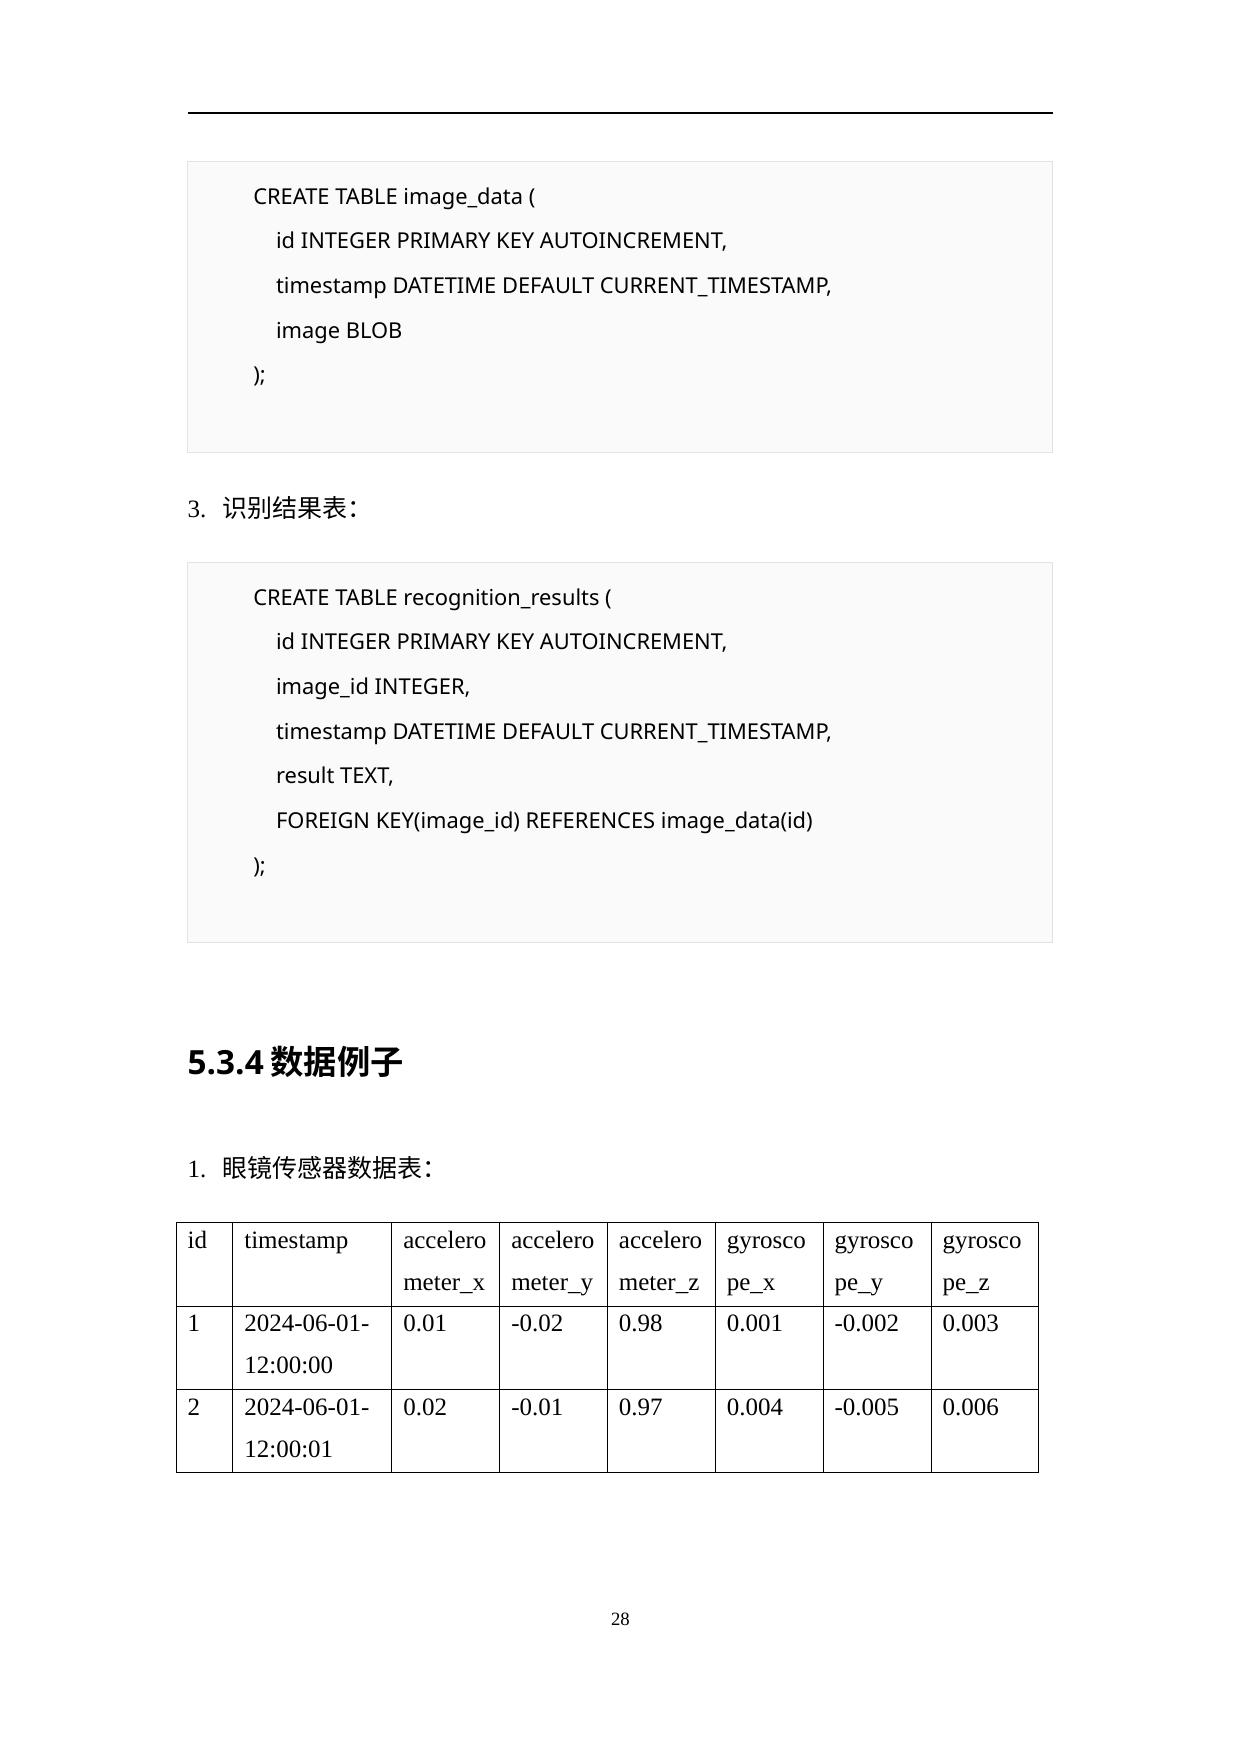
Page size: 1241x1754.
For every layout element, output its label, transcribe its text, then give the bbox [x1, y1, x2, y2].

subtitle 5.3.4数据例子 [187, 1027, 1053, 1092]
table_cell 2024-06-01-12:00:01 [233, 1390, 391, 1472]
list 识别结果表： [187, 474, 1053, 539]
table_cell 0.006 [932, 1390, 1038, 1472]
list 眼镜传感器数据表： [187, 1134, 1053, 1199]
table_cell 2024-06-01-12:00:00 [233, 1307, 391, 1389]
table_cell 0.003 [932, 1307, 1038, 1389]
table_cell 0.98 [608, 1307, 715, 1389]
table_cell 2 [177, 1390, 232, 1472]
table_cell -0.002 [824, 1307, 931, 1389]
table_header timestamp [233, 1223, 391, 1306]
table_cell 0.97 [608, 1390, 715, 1472]
table_header gyroscope_y [824, 1223, 931, 1306]
table_cell 0.02 [392, 1390, 499, 1472]
table_header accelerometer_x [392, 1223, 499, 1306]
table_cell 1 [177, 1307, 232, 1389]
table_header accelerometer_z [608, 1223, 715, 1306]
table_cell -0.02 [500, 1307, 607, 1389]
table_header id [177, 1223, 232, 1306]
table_header gyroscope_z [932, 1223, 1038, 1306]
table_cell 0.001 [716, 1307, 823, 1389]
table_header gyroscope_x [716, 1223, 823, 1306]
table_header accelerometer_y [500, 1223, 607, 1306]
table_cell 0.01 [392, 1307, 499, 1389]
table_cell -0.01 [500, 1390, 607, 1472]
table_cell 0.004 [716, 1390, 823, 1472]
table_cell -0.005 [824, 1390, 931, 1472]
